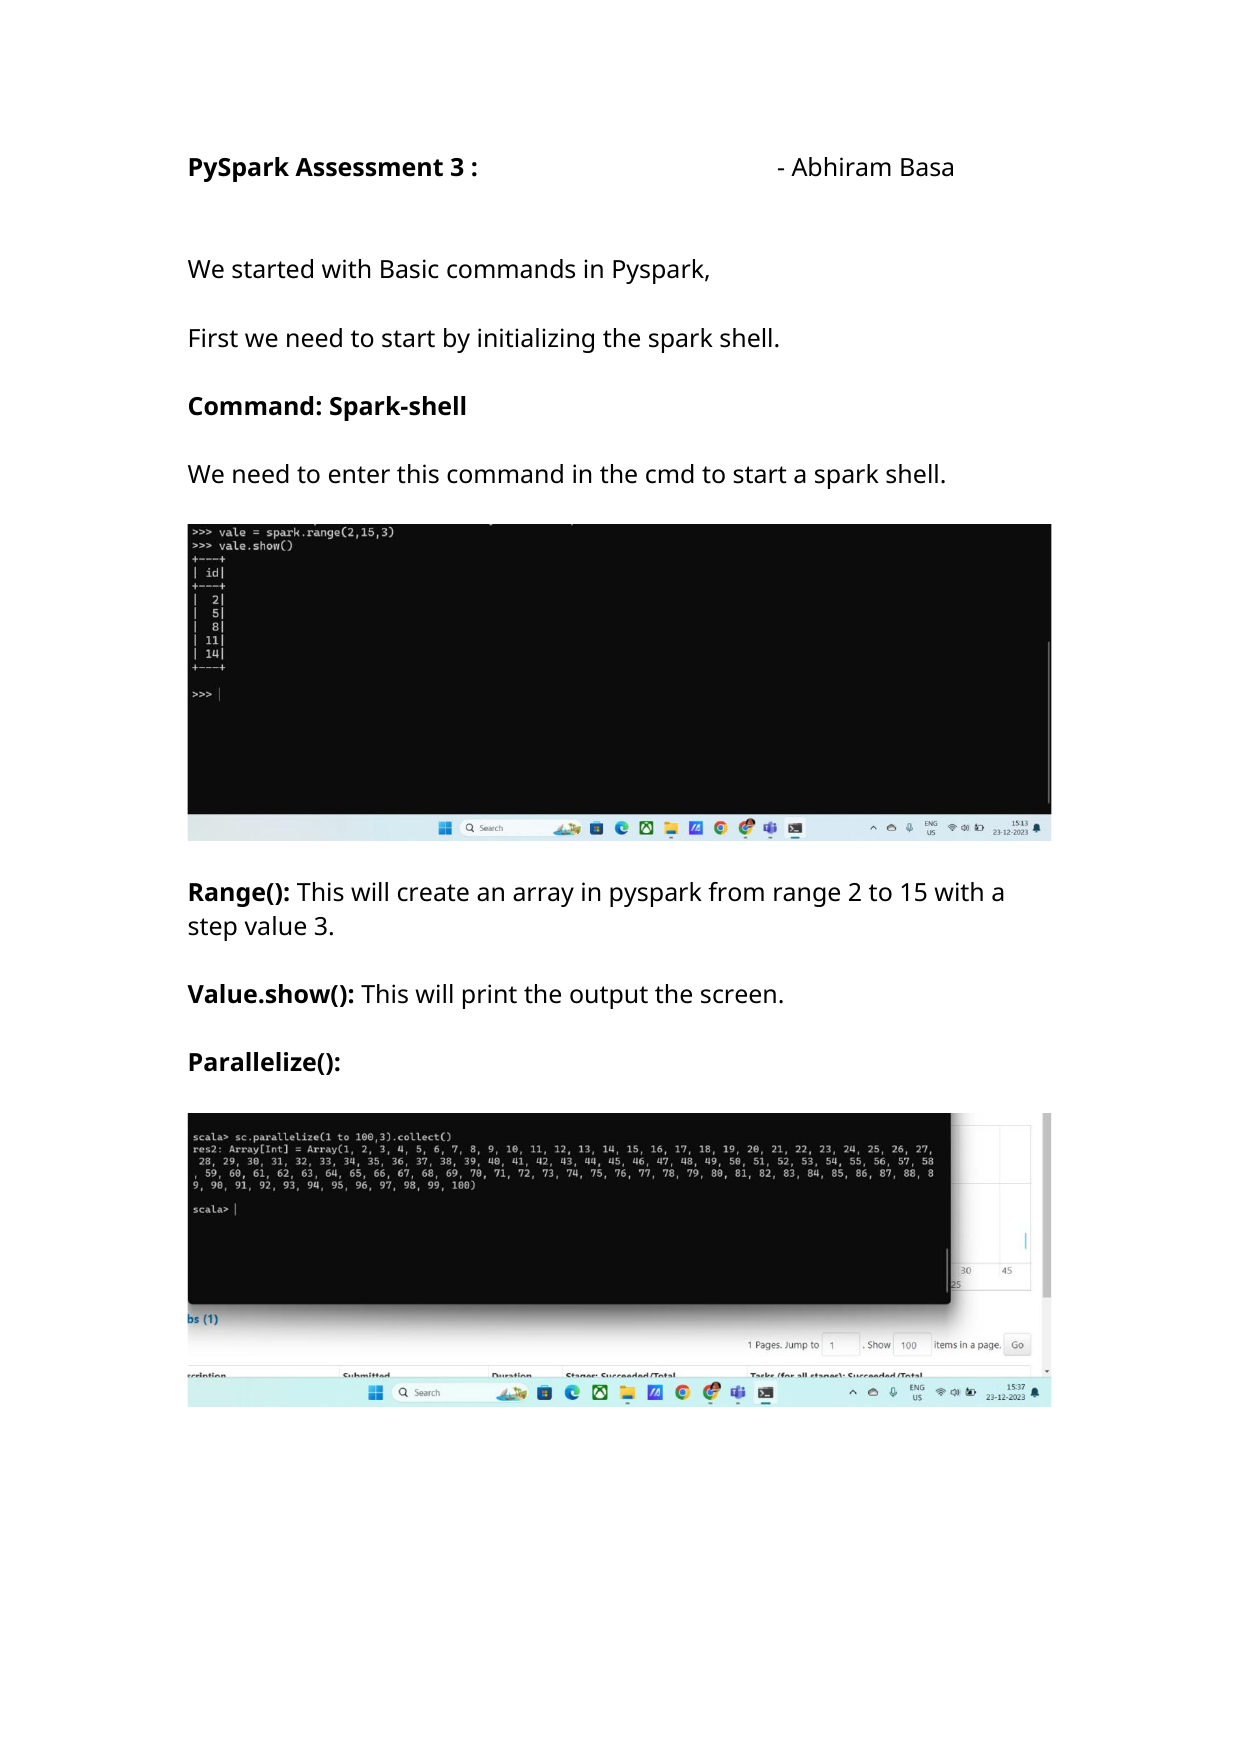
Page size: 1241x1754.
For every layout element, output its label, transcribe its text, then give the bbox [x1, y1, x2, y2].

text Range(): This will create an array in pyspark from range 2 to 15 with a step value 3. [187, 875, 1053, 943]
text We need to enter this command in the cmd to start a spark shell. [187, 457, 1053, 491]
text Value.show(): This will print the output the screen. [187, 977, 1053, 1011]
text Command: Spark-shell [187, 388, 1053, 422]
picture [187, 1113, 1052, 1407]
text PySpark Assessment 3 : - Abhiram Basa [187, 150, 1053, 184]
text We started with Basic commands in Pyspark, [187, 252, 1053, 286]
text Parallelize(): [187, 1045, 1053, 1079]
picture [187, 524, 1052, 841]
text First we need to start by initializing the spark shell. [187, 320, 1053, 354]
